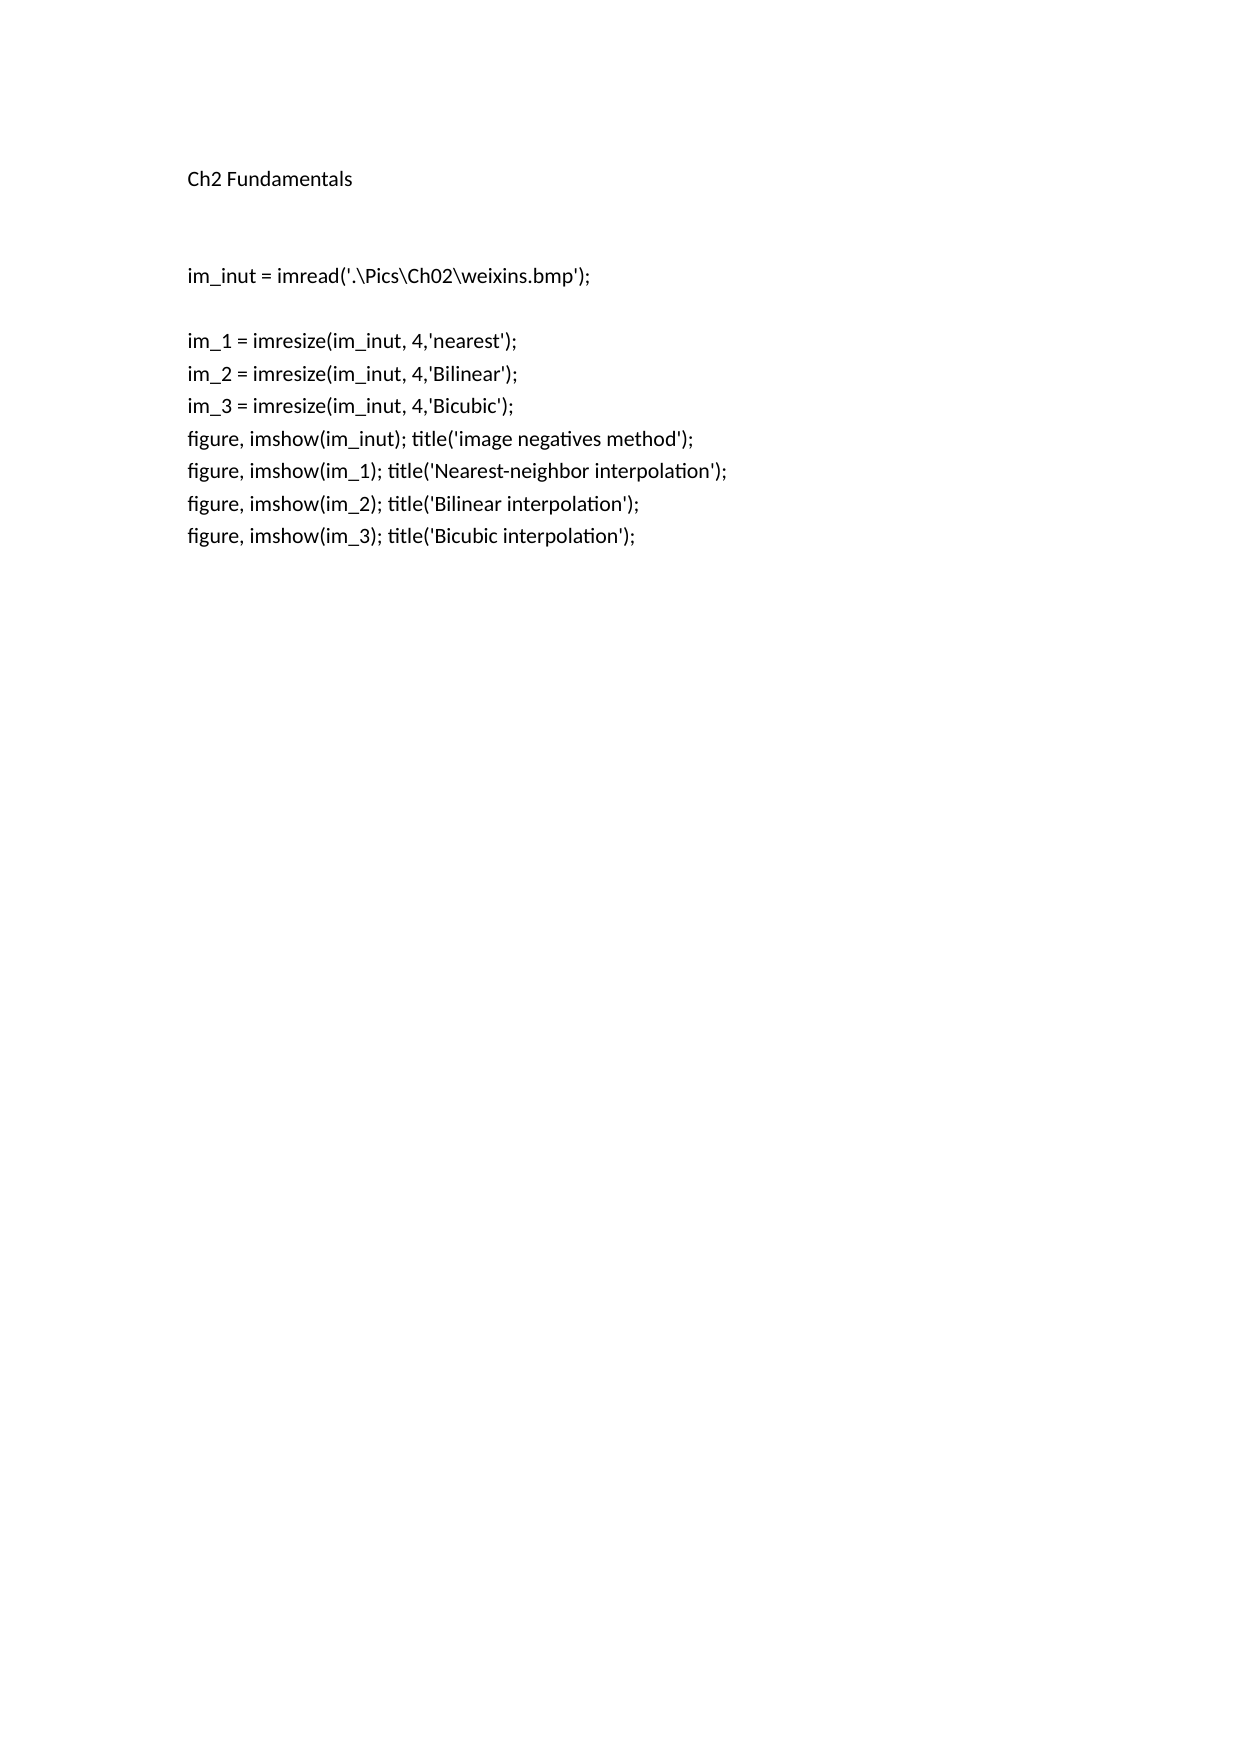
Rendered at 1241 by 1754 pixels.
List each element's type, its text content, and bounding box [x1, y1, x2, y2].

text im_1 = imresize(im_inut, 4,'nearest'); [187, 324, 1053, 357]
text im_3 = imresize(im_inut, 4,'Bicubic'); [187, 389, 1053, 422]
text figure, imshow(im_2); title('Bilinear interpolation'); [187, 487, 1053, 519]
text im_inut = imread('.\Pics\Ch02\weixins.bmp'); [187, 259, 1053, 292]
text figure, imshow(im_1); title('Nearest-neighbor interpolation'); [187, 454, 1053, 487]
text figure, imshow(im_inut); title('image negatives method'); [187, 422, 1053, 454]
text im_2 = imresize(im_inut, 4,'Bilinear'); [187, 357, 1053, 389]
text figure, imshow(im_3); title('Bicubic interpolation'); [187, 519, 1053, 552]
text Ch2 Fundamentals [187, 162, 1053, 194]
